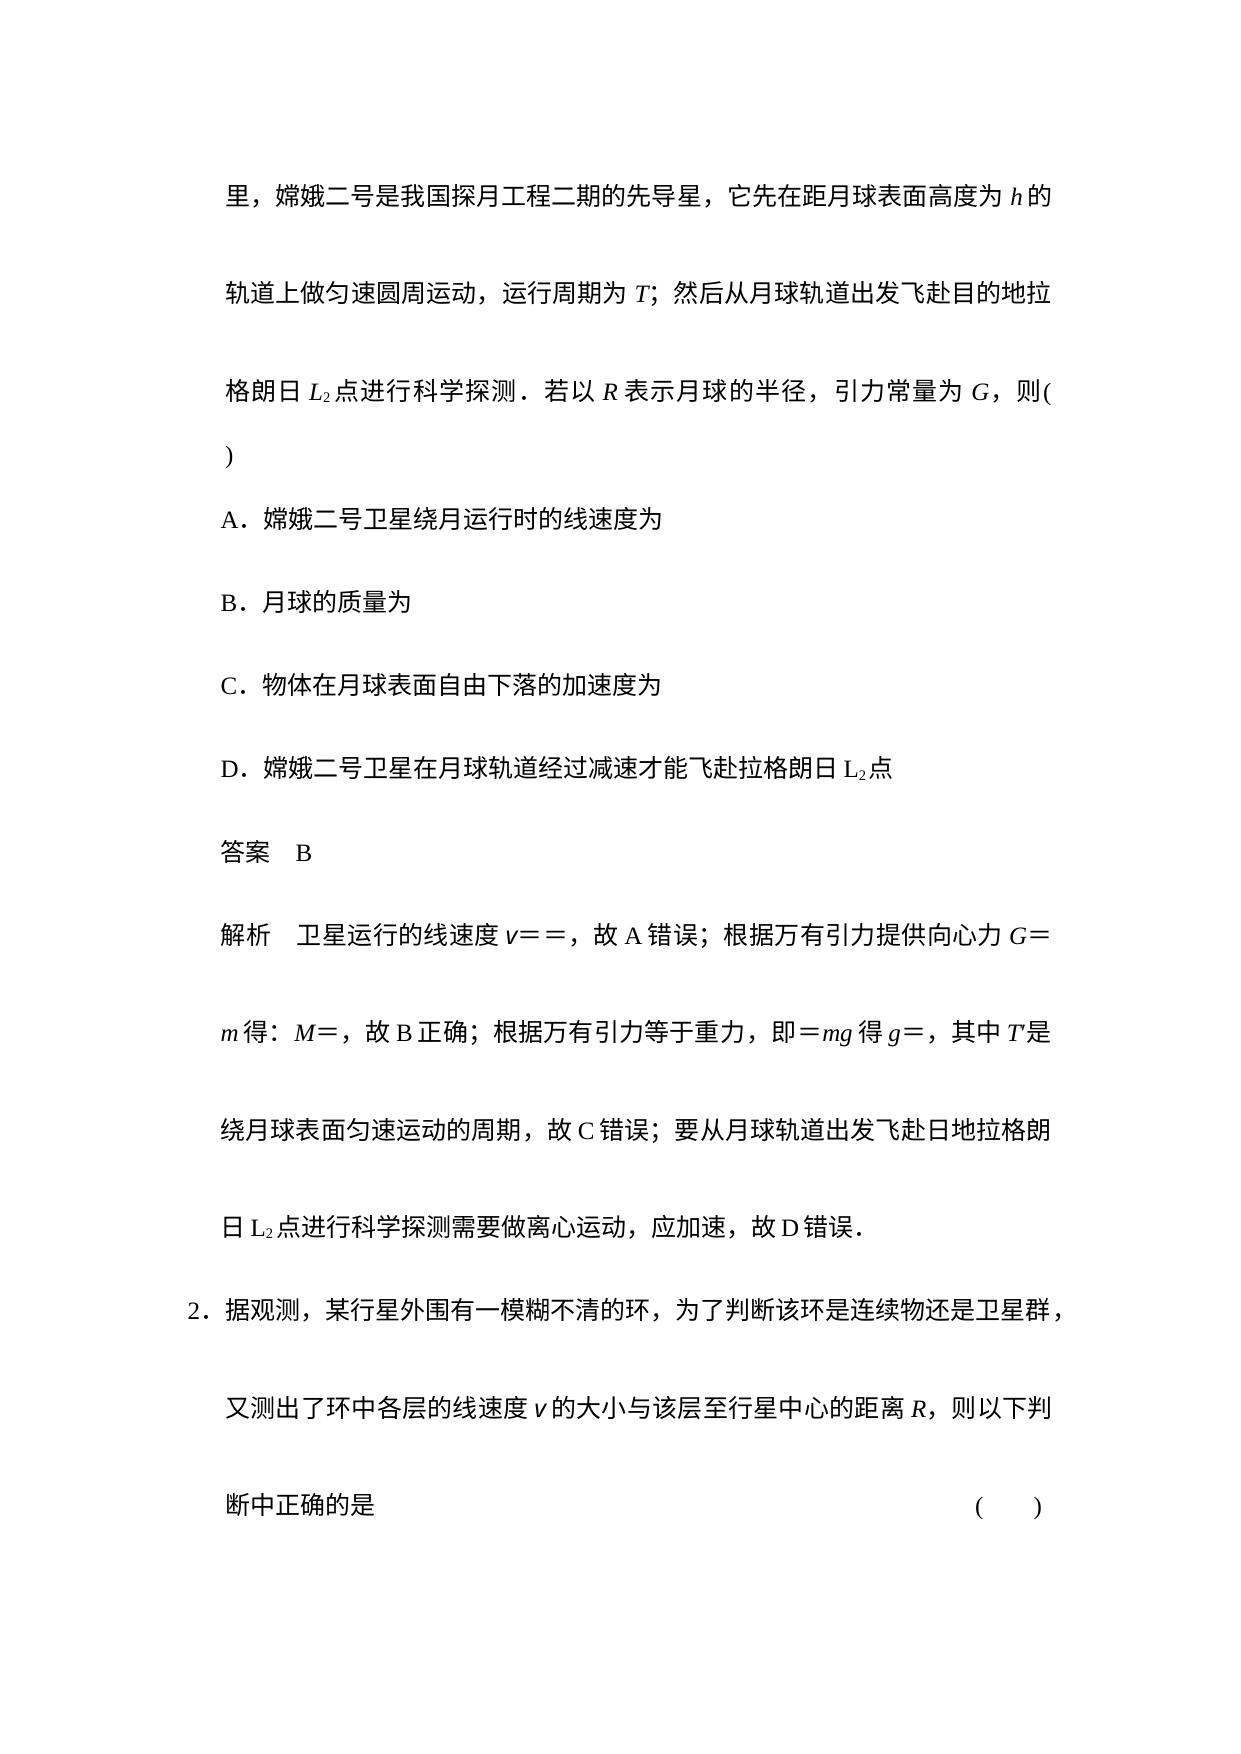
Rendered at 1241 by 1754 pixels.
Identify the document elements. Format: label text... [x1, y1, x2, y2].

text 解析 卫星运行的线速度v＝＝，故A错误；根据万有引力提供向心力G＝m得：M＝，故B正确；根据万有引力等于重力，即＝mg得g＝，其中T′是绕月球表面匀速运动的周期，故C错误；要从月球轨道出发飞赴日地拉格朗日L2点进行科学探测需要做离心运动，应加速，故D错误． [220, 901, 1053, 1258]
text A．嫦娥二号卫星绕月运行时的线速度为 [220, 485, 1053, 550]
text C．物体在月球表面自由下落的加速度为 [220, 651, 1053, 716]
text 2．据观测，某行星外围有一模糊不清的环，为了判断该环是连续物还是卫星群，又测出了环中各层的线速度v的大小与该层至行星中心的距离R，则以下判断中正确的是 ( ) [187, 1276, 1053, 1536]
text D．嫦娥二号卫星在月球轨道经过减速才能飞赴拉格朗日L2点 [220, 734, 1053, 799]
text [187, 162, 1053, 471]
text 答案 B [220, 818, 1053, 883]
text B．月球的质量为 [220, 568, 1053, 633]
